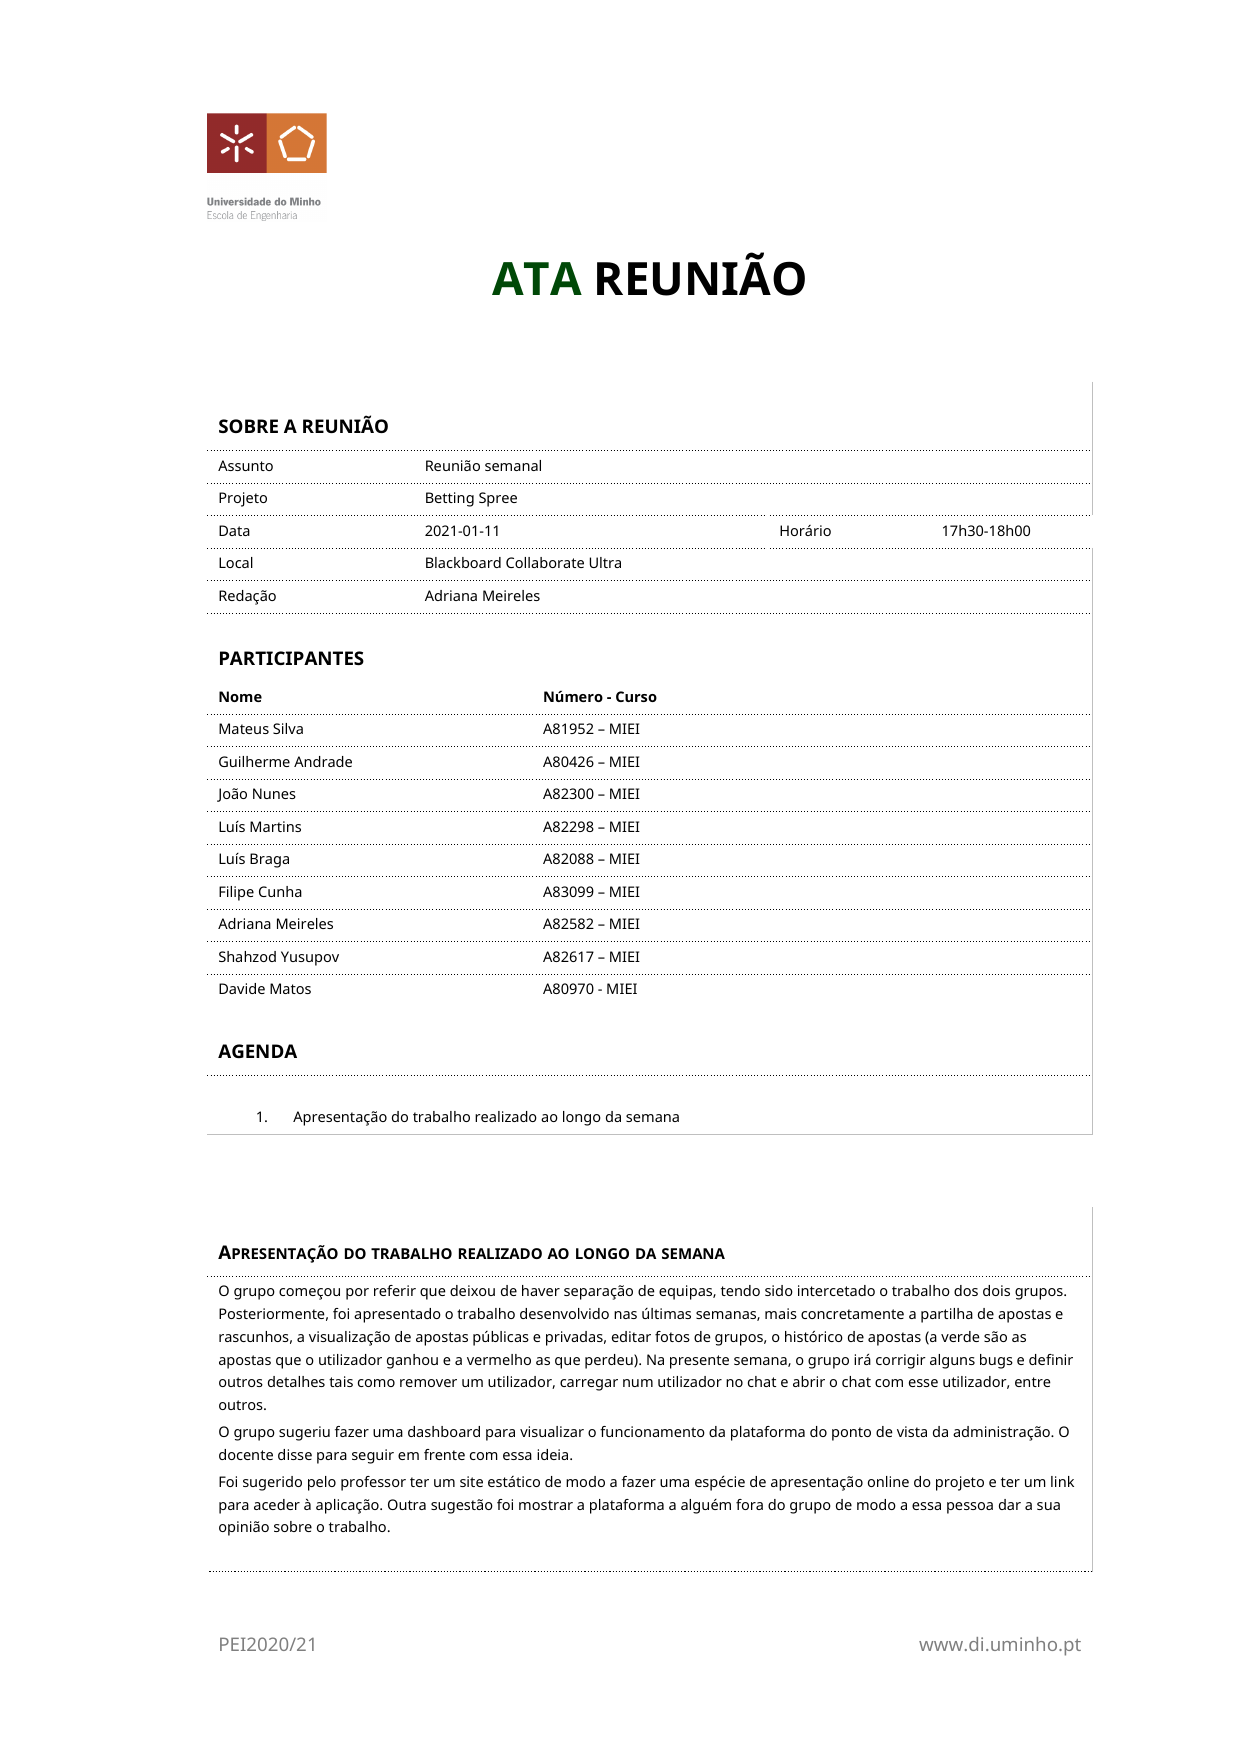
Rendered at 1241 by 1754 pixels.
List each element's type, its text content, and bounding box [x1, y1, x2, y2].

table_cell Nome [207, 681, 531, 714]
table_cell Assunto [207, 450, 413, 483]
table_header SOBRE A REUNIÃO [207, 383, 1092, 450]
table_cell Adriana Meireles [414, 580, 1092, 613]
table_cell João Nunes [207, 779, 531, 811]
table_cell O grupo começou por referir que deixou de haver separação de equipas, tendo sido intercetado o trabalho dos dois grupos. Posteriormente, foi apresentado o trabalho desenvolvido nas últimas semanas, mais concretamente a partilha de apostas e rascunhos, a visualização de apostas públicas e privadas, editar fotos de grupos, o histórico de apostas (a verde são as apostas que o utilizador ganhou e a vermelho as que perdeu). Na presente semana, o grupo irá corrigir alguns bugs e definir outros detalhes tais como remover um utilizador, carregar num utilizador no chat e abrir o chat com esse utilizador, entre outros. O grupo sugeriu fazer uma dashboard para visualizar o funcionamento da plataforma do ponto de vista da administração. O docente disse para seguir em frente com essa ideia. Foi sugerido pelo professor ter um site estático de modo a fazer uma espécie de apresentação online do projeto e ter um link para aceder à aplicação. Outra sugestão foi mostrar a plataforma a alguém fora do grupo de modo a essa pessoa dar a sua opinião sobre o trabalho. [207, 1276, 1092, 1571]
table_cell Projeto [207, 483, 413, 515]
table_cell A81952 – MIEI [532, 714, 1092, 746]
table_cell Shahzod Yusupov [207, 941, 531, 974]
table_cell 17h30-18h00 [931, 515, 1092, 548]
table_cell Luís Martins [207, 811, 531, 844]
table_cell A80970 - MIEI [532, 974, 1092, 1006]
table_cell Adriana Meireles [207, 909, 531, 941]
table_cell Reunião semanal [414, 450, 1092, 483]
table_cell Número - Curso [532, 681, 1092, 714]
table_cell Mateus Silva [207, 714, 531, 746]
table_cell Davide Matos [207, 974, 531, 1006]
table_cell Betting Spree [414, 483, 1092, 515]
table_cell 2021-01-11 [414, 515, 767, 548]
table_cell Blackboard Collaborate Ultra [414, 548, 1092, 580]
table_cell Apresentação do trabalho realizado ao longo da semana [207, 1075, 1092, 1134]
picture [206, 112, 328, 222]
table_cell Luís Braga [207, 844, 531, 876]
table_cell AGENDA [207, 1006, 1092, 1075]
table_cell A82582 – MIEI [532, 909, 1092, 941]
subtitle ATA REUNIÃO [207, 246, 1092, 309]
table_cell A82300 – MIEI [532, 779, 1092, 811]
table_header Apresentação do trabalho realizado ao longo da semana [207, 1208, 1092, 1276]
table_cell Data [207, 515, 413, 548]
table_cell A82298 – MIEI [532, 811, 1092, 844]
table_cell Horário [768, 515, 930, 548]
table_cell A82088 – MIEI [532, 844, 1092, 876]
table_cell Filipe Cunha [207, 876, 531, 909]
table_cell Redação [207, 580, 413, 613]
table_cell A80426 – MIEI [532, 746, 1092, 779]
table_cell Local [207, 548, 413, 580]
table_cell PARTICIPANTES [207, 613, 1092, 681]
table_cell A83099 – MIEI [532, 876, 1092, 909]
table_cell A82617 – MIEI [532, 941, 1092, 974]
table_cell Guilherme Andrade [207, 746, 531, 779]
